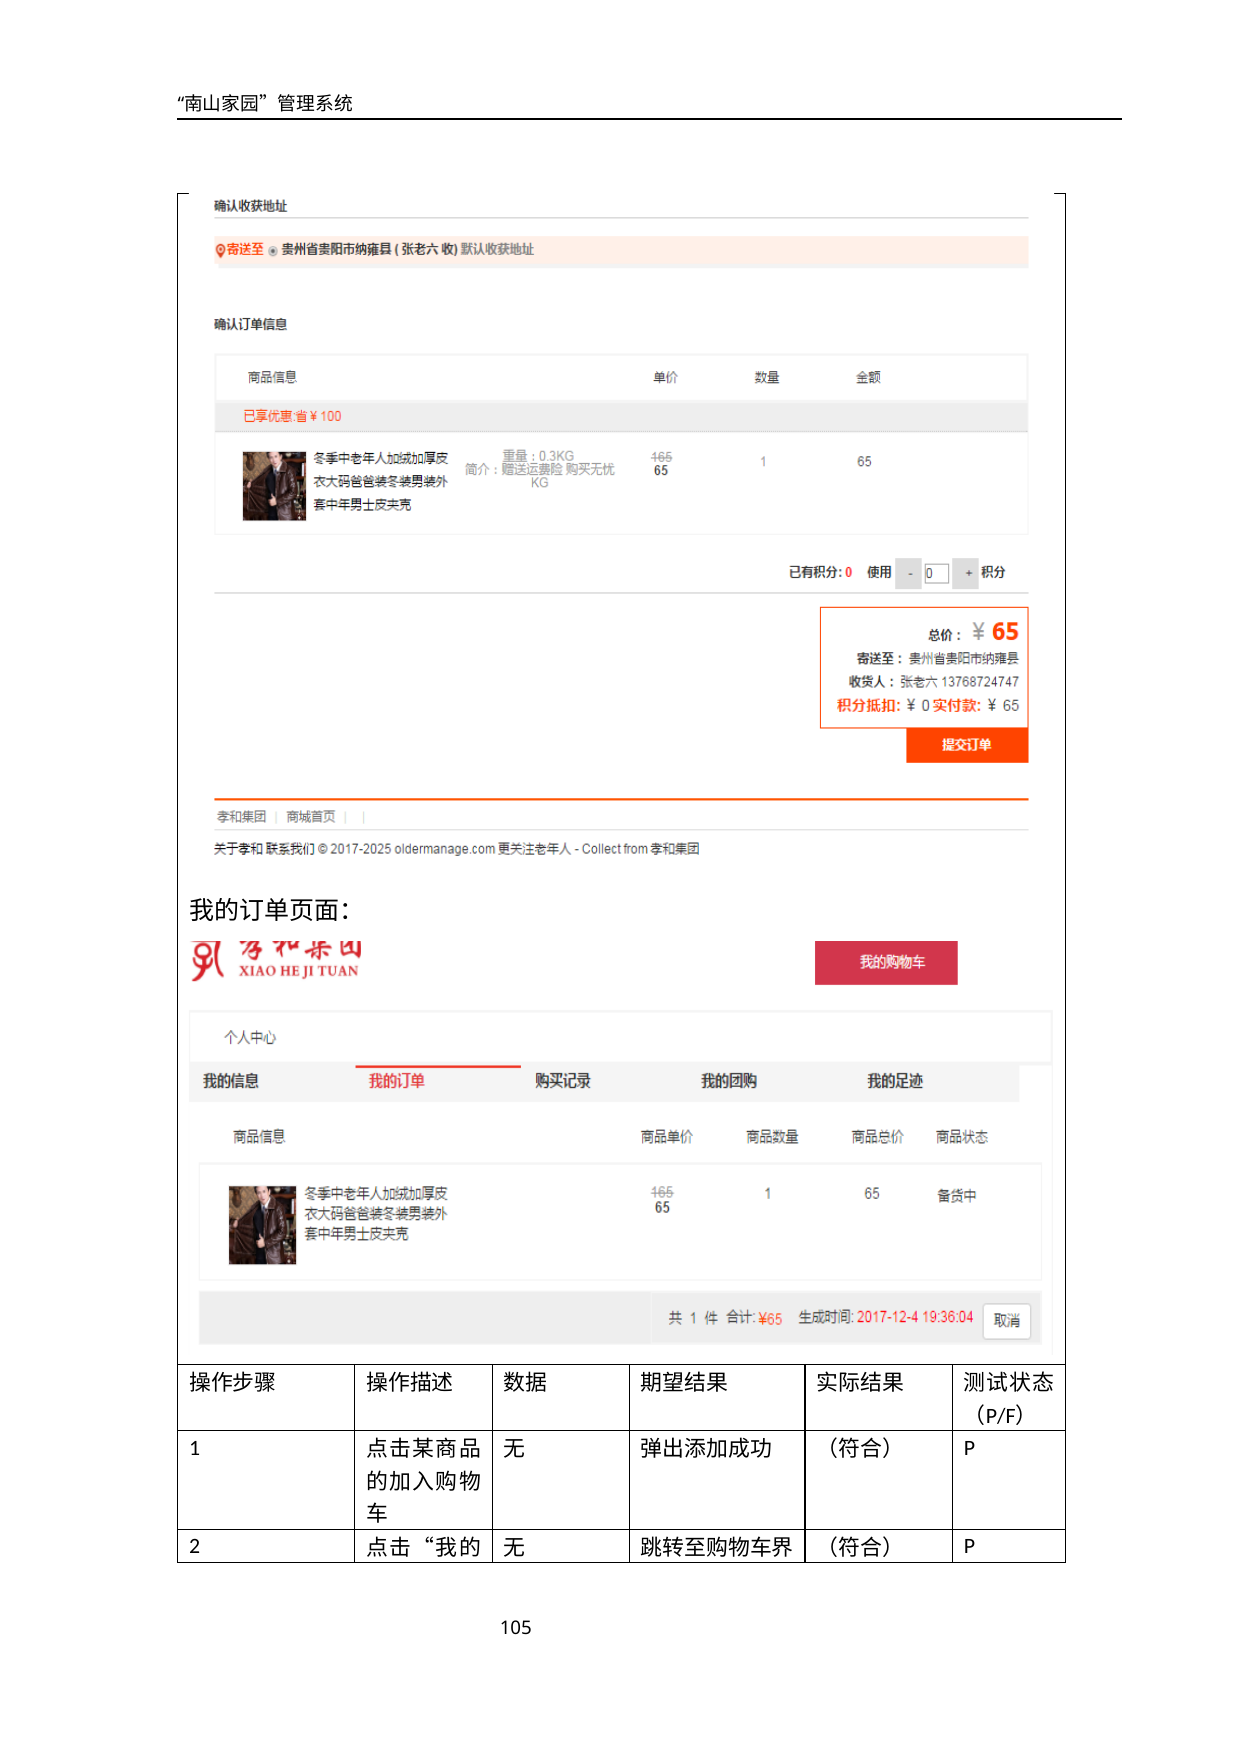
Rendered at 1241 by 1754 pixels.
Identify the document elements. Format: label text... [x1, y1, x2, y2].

table_cell 2 [178, 1530, 354, 1562]
table_cell 点击“我的购物车”查看购物车商品 [355, 1530, 492, 1562]
table_cell 期望结果 [630, 1365, 804, 1430]
table_cell 跳转至购物车界面并显示已加购商品 [630, 1530, 804, 1562]
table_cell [178, 194, 1065, 1364]
table_cell P [953, 1431, 1065, 1528]
picture [188, 941, 1054, 1355]
table_cell （符合） [806, 1530, 952, 1562]
table_cell 实际结果 [806, 1365, 952, 1430]
table_cell 测试状态（P/F） [953, 1365, 1065, 1430]
table_cell （符合） [806, 1431, 952, 1528]
table_cell 数据 [493, 1365, 629, 1430]
table_cell 无 [493, 1530, 629, 1562]
table_cell 操作步骤 [178, 1365, 354, 1430]
table_cell 无 [493, 1431, 629, 1528]
table_cell 点击某商品的加入购物车 [355, 1431, 492, 1528]
table_cell P [953, 1530, 1065, 1562]
table_cell 1 [178, 1431, 354, 1528]
picture [188, 193, 1055, 868]
table_cell 弹出添加成功 [630, 1431, 804, 1528]
table_cell 操作描述 [355, 1365, 492, 1430]
